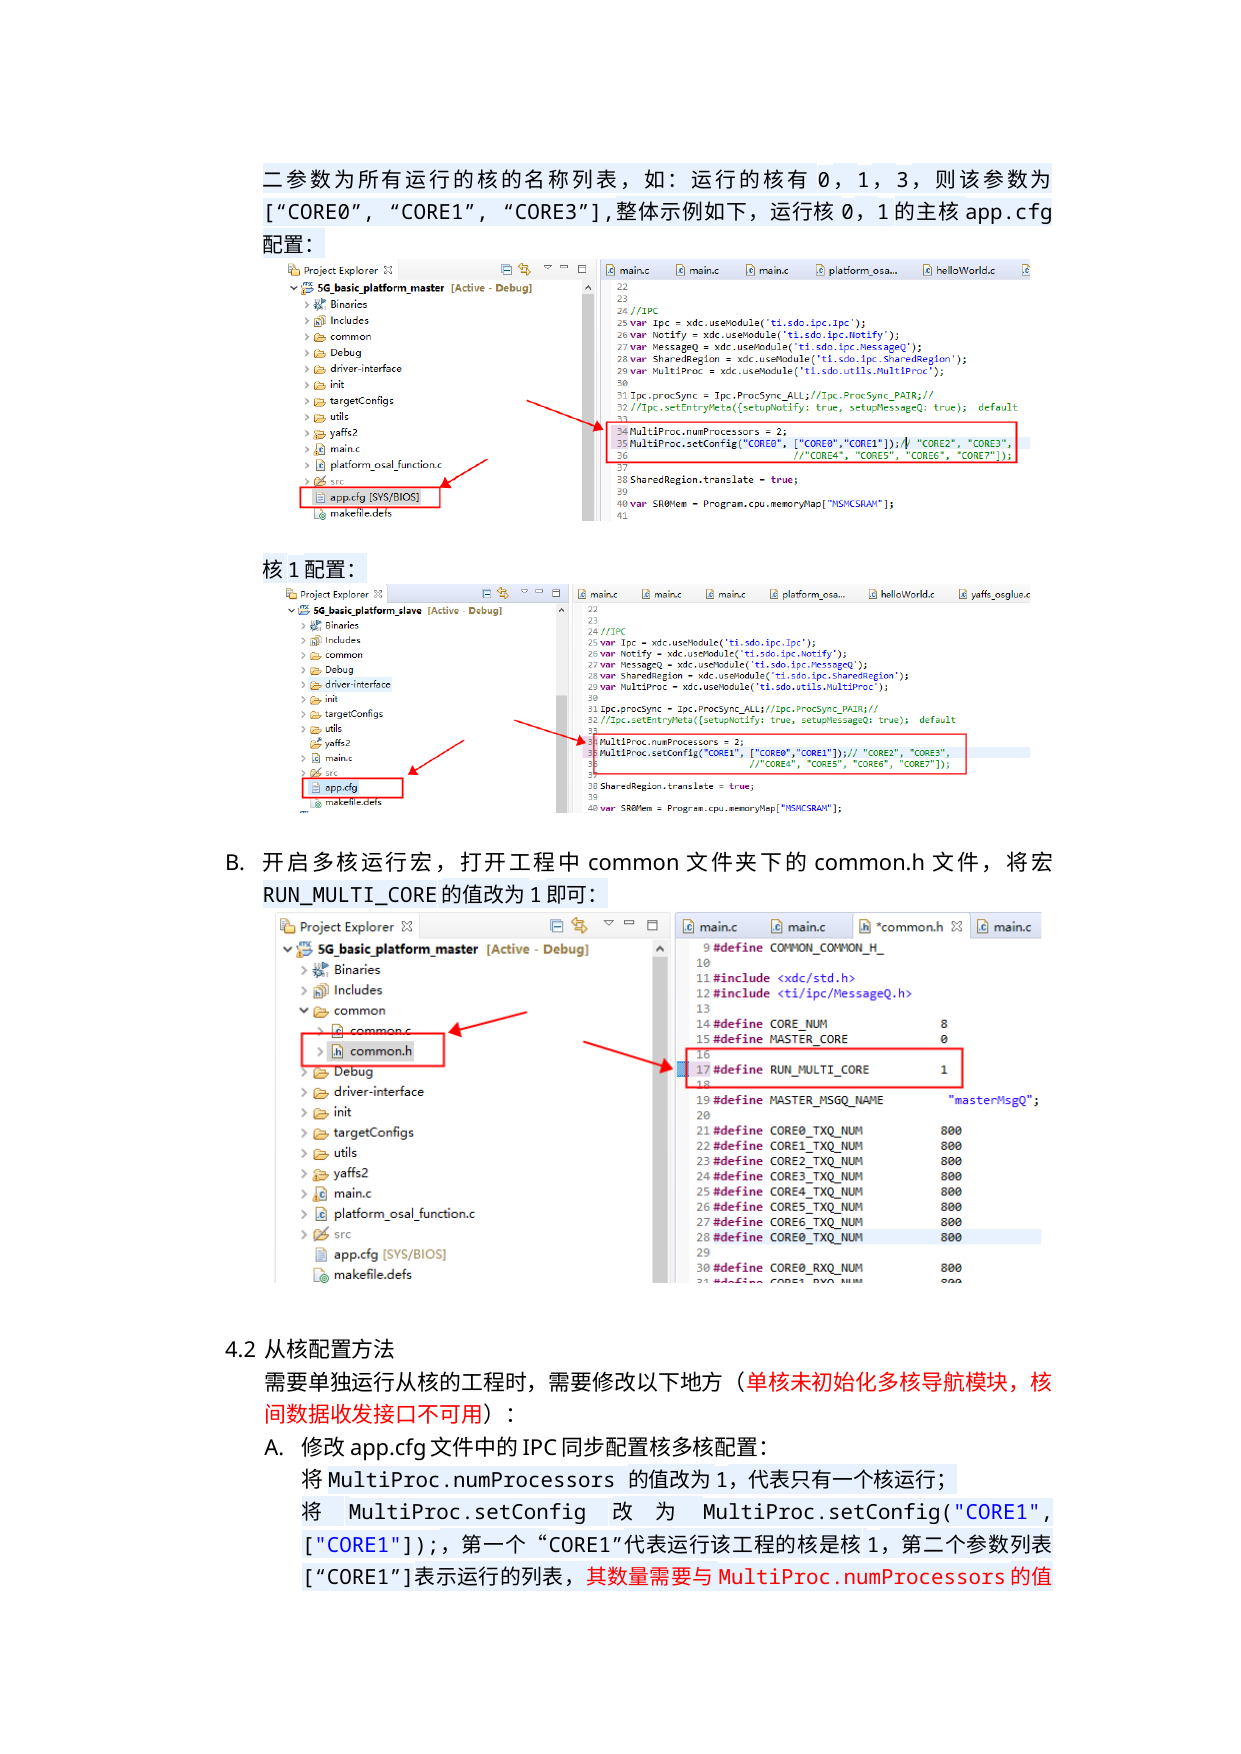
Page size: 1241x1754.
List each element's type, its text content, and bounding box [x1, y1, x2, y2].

picture [273, 909, 1042, 1283]
list 从核配置方法 [225, 1332, 1053, 1364]
list 开启多核运行宏，打开工程中common文件夹下的common.h文件，将宏RUN_MULTI_CORE的值改为1即可： [225, 844, 1053, 909]
list 需要单独运行从核的工程时，需要修改以下地方（单核未初始化多核导航模块，核间数据收发接口不可用）： [264, 1364, 1053, 1429]
list 核1配置： [262, 552, 1053, 584]
list 修改app.cfg文件中的IPC同步配置核多核配置： [264, 1429, 1053, 1462]
list 将MultiProc.numProcessors 的值改为1，代表只有一个核运行； [302, 1462, 1053, 1494]
picture [285, 259, 1031, 521]
picture [285, 584, 1031, 813]
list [302, 1494, 1053, 1592]
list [262, 162, 1053, 259]
